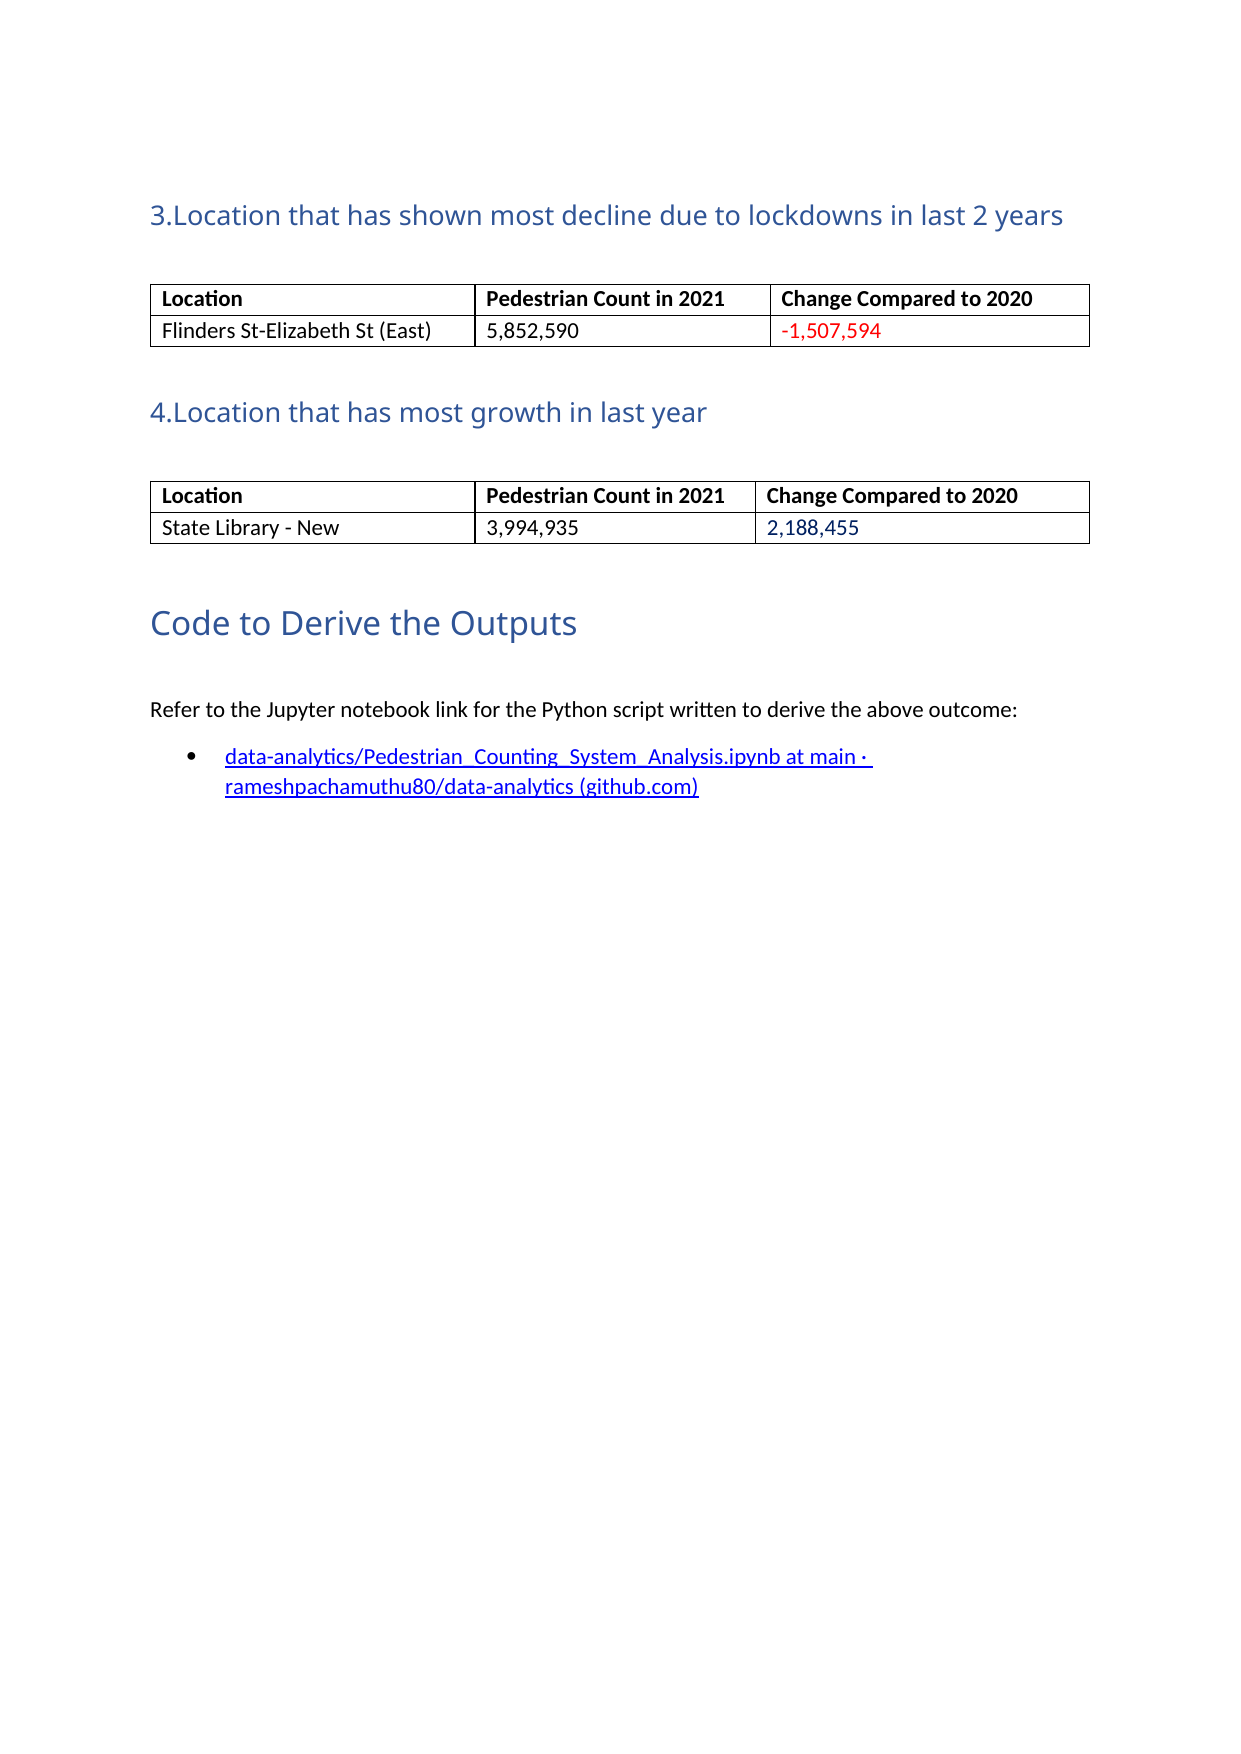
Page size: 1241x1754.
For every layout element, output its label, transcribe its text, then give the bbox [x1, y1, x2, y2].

table_header Pedestrian Count in 2021 [476, 285, 770, 315]
list data-analytics/Pedestrian_Counting_System_Analysis.ipynb at main · rameshpachamuthu80/data-analytics (github.com) [187, 742, 1090, 800]
subtitle 4.Location that has most growth in last year [150, 394, 1090, 431]
table_cell Flinders St-Elizabeth St (East) [151, 316, 474, 346]
table_header Change Compared to 2020 [756, 482, 1089, 512]
table_cell State Library - New [151, 513, 474, 543]
table_header Pedestrian Count in 2021 [476, 482, 755, 512]
table_cell 2,188,455 [756, 513, 1089, 543]
subtitle 3.Location that has shown most decline due to lockdowns in last 2 years [150, 197, 1090, 234]
table_header Change Compared to 2020 [771, 285, 1089, 315]
table_cell 5,852,590 [476, 316, 770, 346]
text Refer to the Jupyter notebook link for the Python script written to derive the above outcome: [150, 695, 1090, 723]
table_header Location [151, 285, 474, 315]
table_cell 3,994,935 [476, 513, 755, 543]
subtitle Code to Derive the Outputs [150, 599, 1090, 645]
table_header Location [151, 482, 474, 512]
table_cell -1,507,594 [771, 316, 1089, 346]
